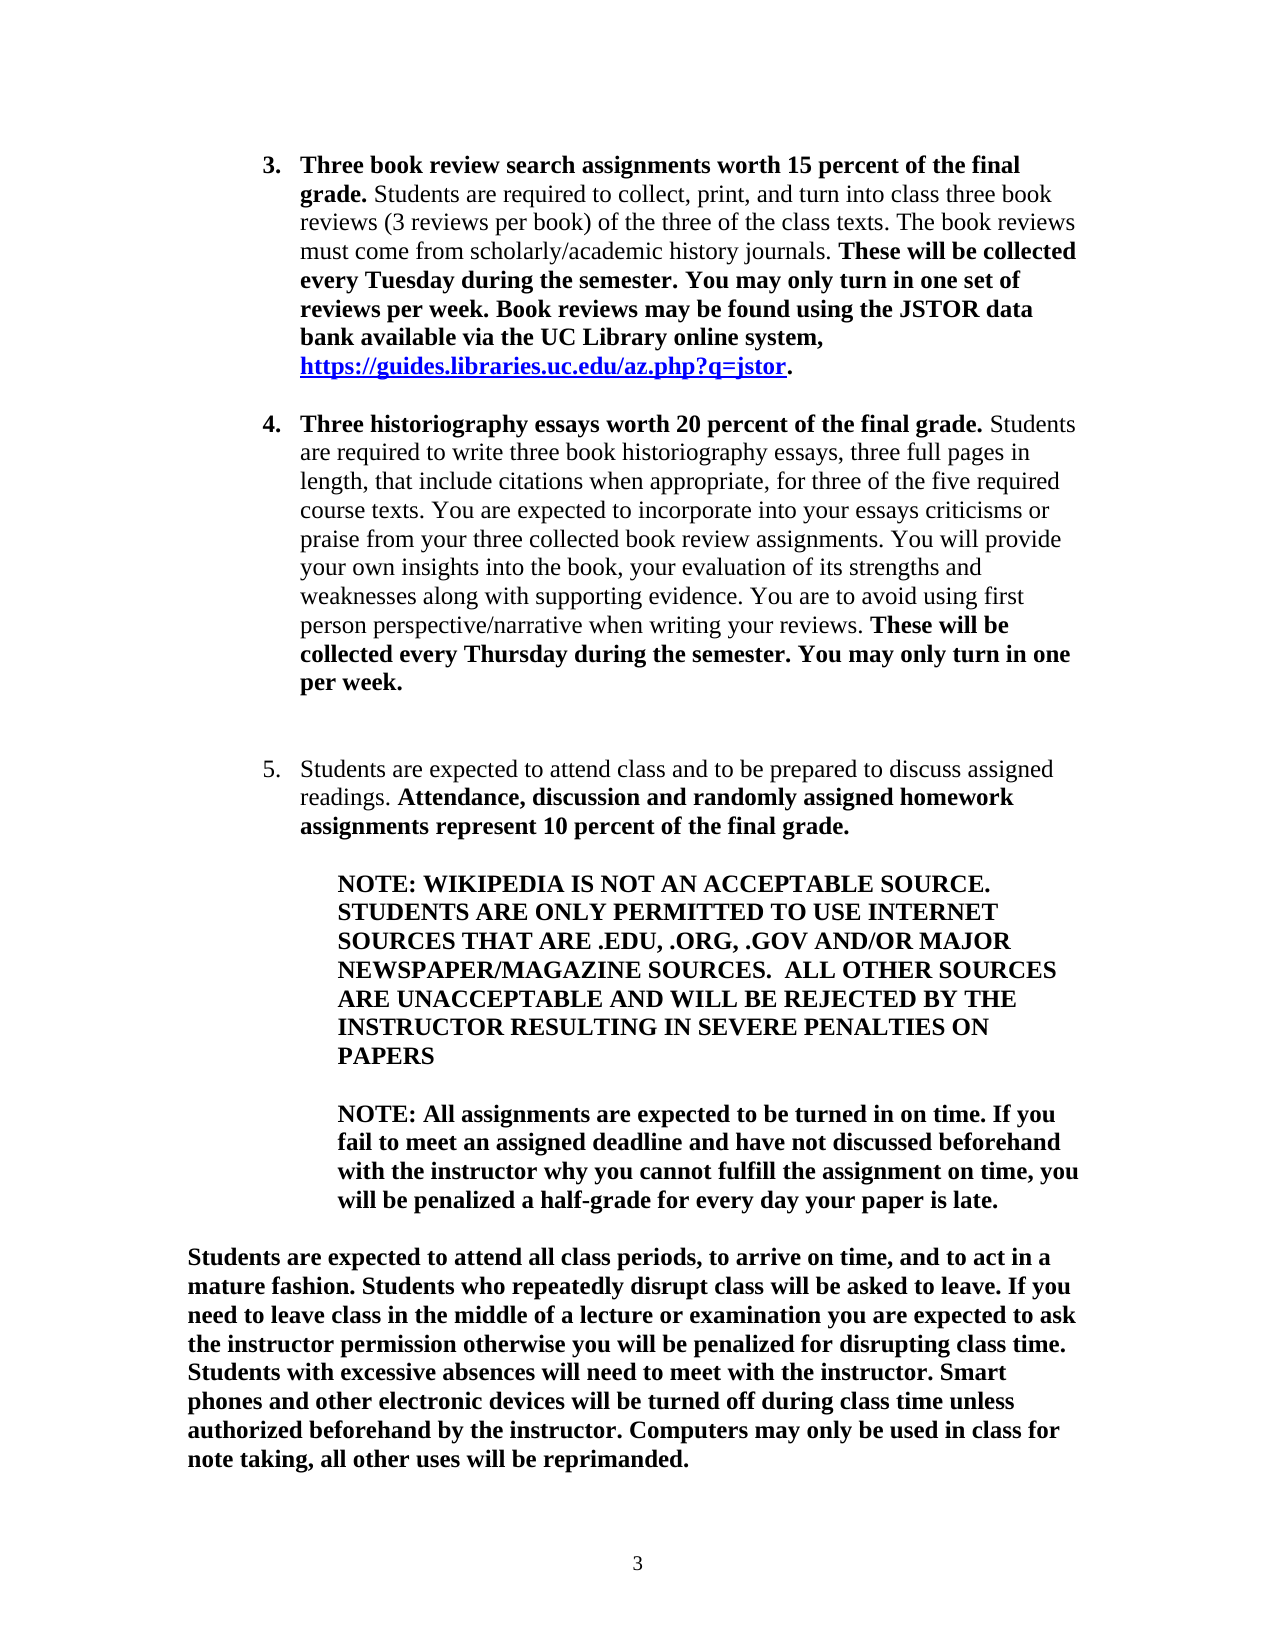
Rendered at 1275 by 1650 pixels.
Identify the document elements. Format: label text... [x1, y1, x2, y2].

text NOTE: All assignments are expected to be turned in on time. If you fail to meet an assigned deadline and have not discussed beforehand with the instructor why you cannot fulfill the assignment on time, you will be penalized a half-grade for every day your paper is late. [337, 1099, 1087, 1214]
text NOTE: WIKIPEDIA IS NOT AN ACCEPTABLE SOURCE. STUDENTS ARE ONLY PERMITTED TO USE INTERNET SOURCES THAT ARE .EDU, .ORG, .GOV AND/OR MAJOR NEWSPAPER/MAGAZINE SOURCES. ALL OTHER SOURCES ARE UNACCEPTABLE AND WILL BE REJECTED BY THE INSTRUCTOR RESULTING IN SEVERE PENALTIES ON PAPERS [262, 869, 1087, 1070]
list Students are expected to attend class and to be prepared to discuss assigned readings. Attendance, discussion and randomly assigned homework assignments represent 10 percent of the final grade. [262, 754, 1087, 840]
list Three historiography essays worth 20 percent of the final grade. Students are required to write three book historiography essays, three full pages in length, that include citations when appropriate, for three of the five required course texts. You are expected to incorporate into your essays criticisms or praise from your three collected book review assignments. You will provide your own insights into the book, your evaluation of its strengths and weaknesses along with supporting evidence. You are to avoid using first person perspective/narrative when writing your reviews. These will be collected every Thursday during the semester. You may only turn in one per week. [262, 409, 1087, 696]
text Students are expected to attend all class periods, to arrive on time, and to act in a mature fashion. Students who repeatedly disrupt class will be asked to leave. If you need to leave class in the middle of a lecture or examination you are expected to ask the instructor permission otherwise you will be penalized for disrupting class time. Students with excessive absences will need to meet with the instructor. Smart phones and other electronic devices will be turned off during class time unless authorized beforehand by the instructor. Computers may only be used in class for note taking, all other uses will be reprimanded. [187, 1242, 1087, 1472]
list Three book review search assignments worth 15 percent of the final grade. Students are required to collect, print, and turn into class three book reviews (3 reviews per book) of the three of the class texts. The book reviews must come from scholarly/academic history journals. These will be collected every Tuesday during the semester. You may only turn in one set of reviews per week. Book reviews may be found using the JSTOR data bank available via the UC Library online system, https://guides.libraries.uc.edu/az.php?q=jstor. [262, 150, 1087, 380]
